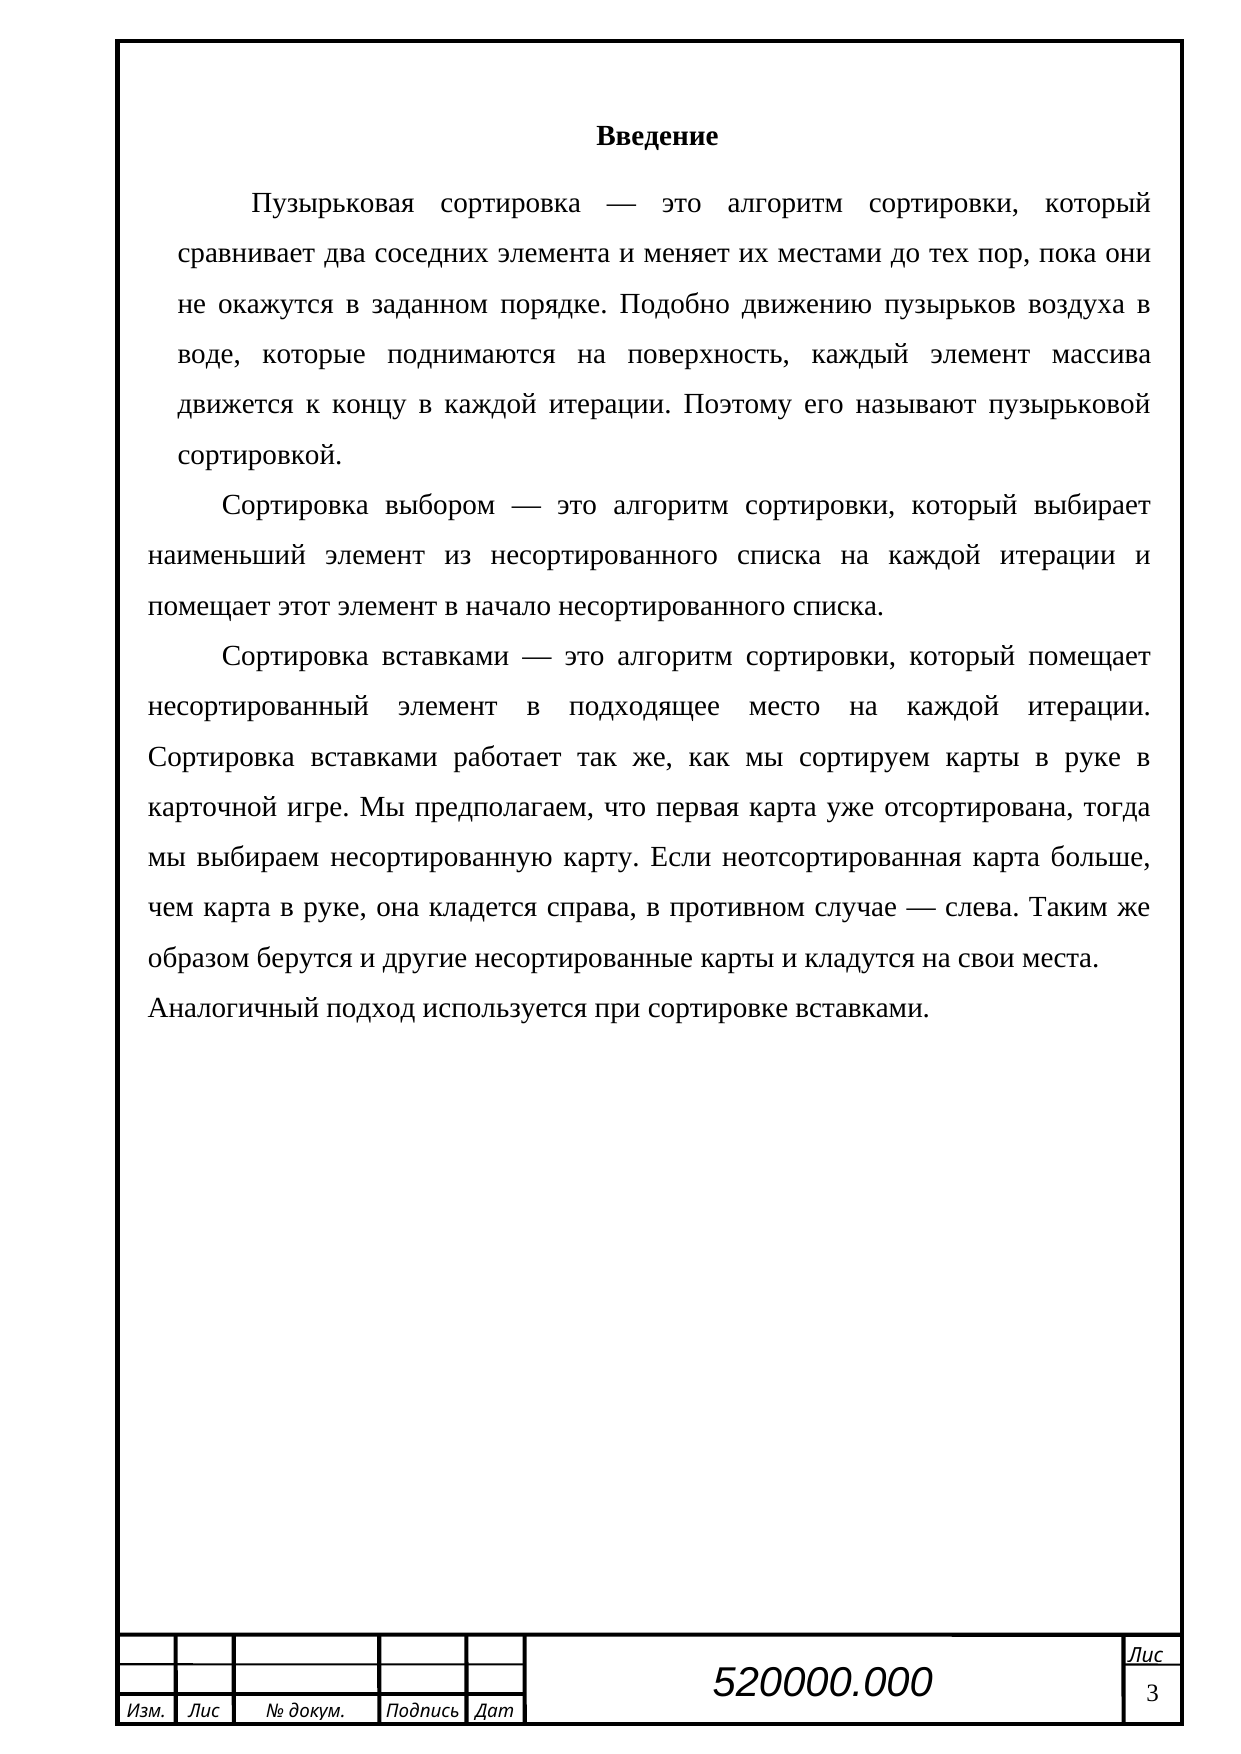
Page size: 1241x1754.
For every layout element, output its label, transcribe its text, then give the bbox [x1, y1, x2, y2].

text Введение [177, 118, 1137, 152]
text Аналогичный подход используется при сортировке вставками. [118, 990, 1152, 1024]
text Сортировка вставками — это алгоритм сортировки, который помещает несортированный элемент в подходящее место на каждой итерации. Сортировка вставками работает так же, как мы сортируем карты в руке в карточной игре. Мы предполагаем, что первая карта уже отсортирована, тогда мы выбираем несортированную карту. Если неотсортированная карта больше, чем карта в руке, она кладется справа, в противном случае — слева. Таким же образом берутся и другие несортированные карты и кладутся на свои места. [148, 638, 1152, 973]
text Сортировка выбором — это алгоритм сортировки, который выбирает наименьший элемент из несортированного списка на каждой итерации и помещает этот элемент в начало несортированного списка. [148, 487, 1152, 621]
text Пузырьковая сортировка — это алгоритм сортировки, который сравнивает два соседних элемента и меняет их местами до тех пор, пока они не окажутся в заданном порядке. Подобно движению пузырьков воздуха в воде, которые поднимаются на поверхность, каждый элемент массива движется к концу в каждой итерации. Поэтому его называют пузырьковой сортировкой. [177, 185, 1152, 470]
